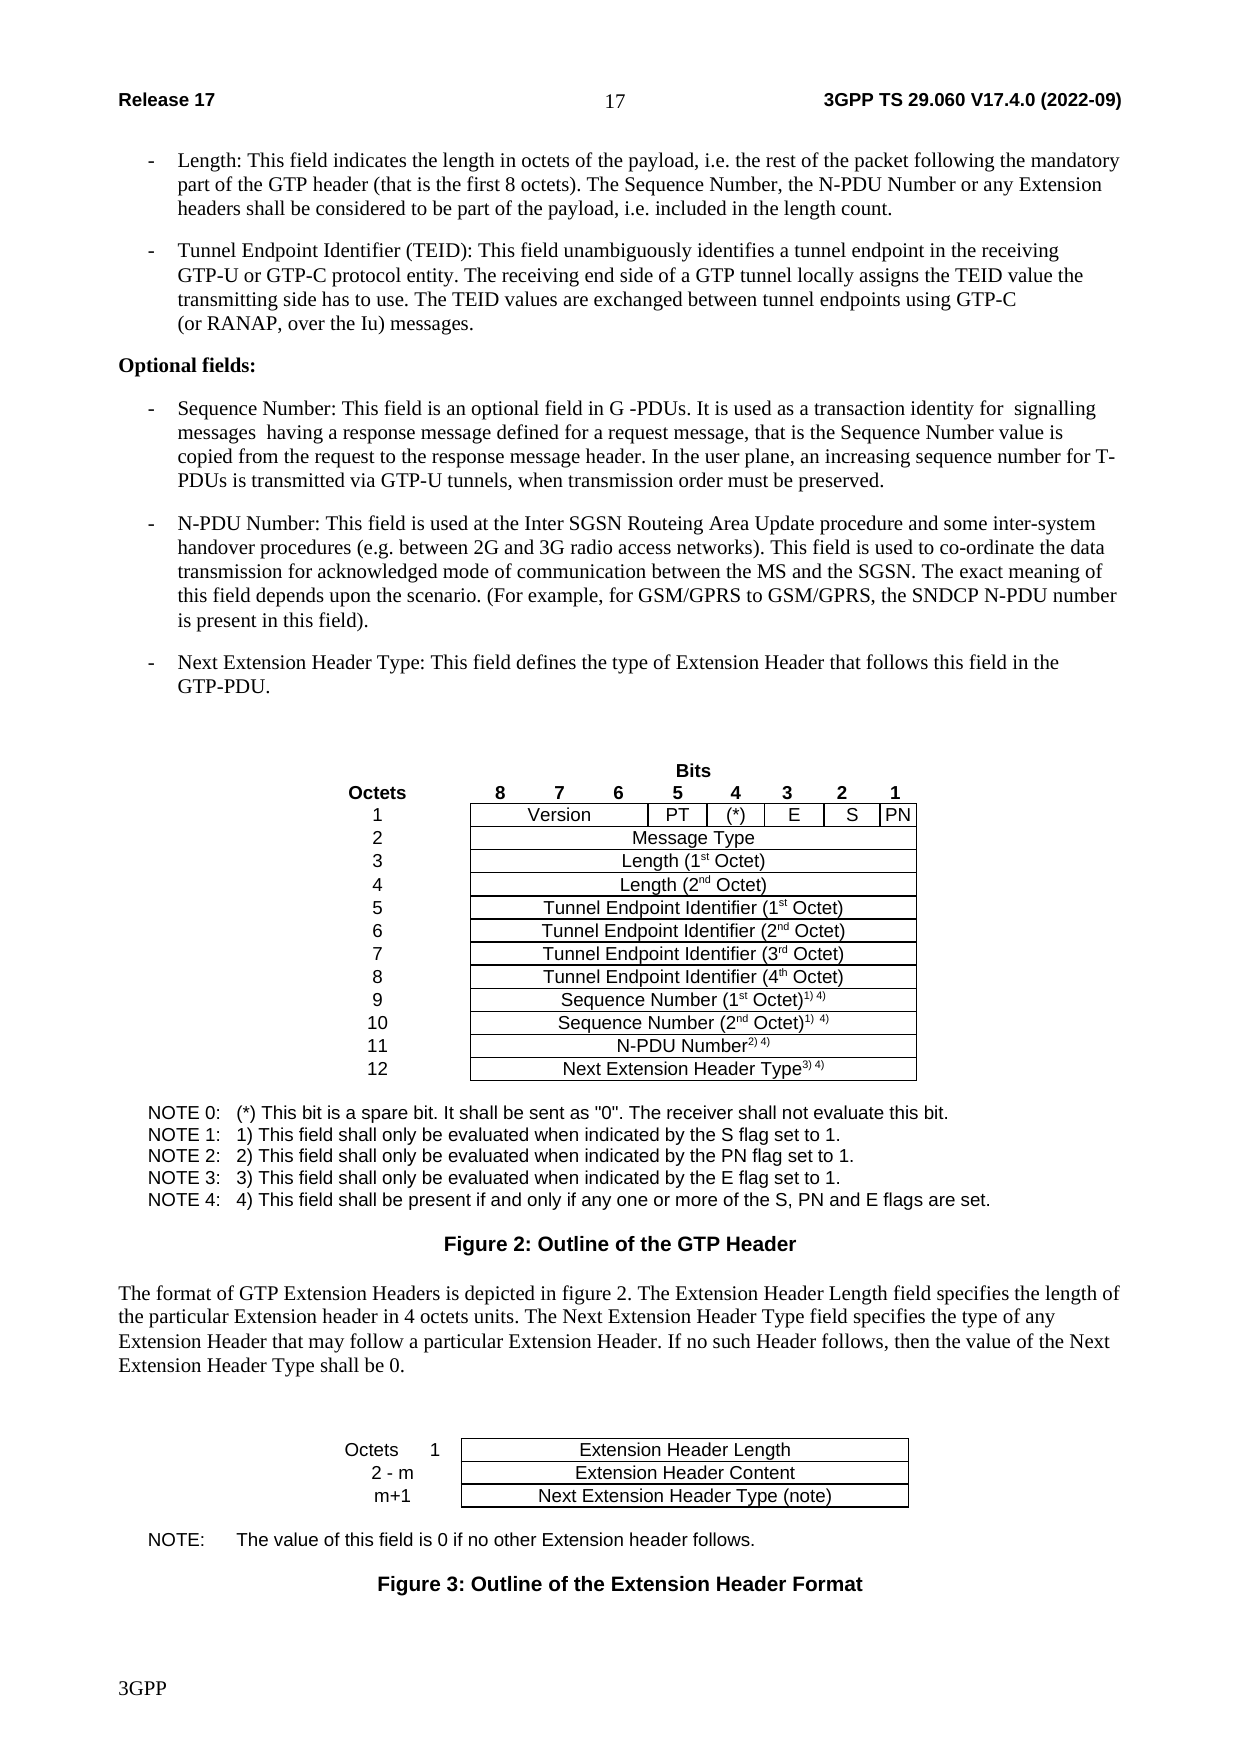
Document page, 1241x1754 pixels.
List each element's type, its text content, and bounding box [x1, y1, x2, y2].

text - Length: This field indicates the length in octets of the payload, i.e. the rest of the packet following the mandatory part of the GTP header (that is the first 8 octets). The Sequence Number, the N-PDU Number or any Extension headers shall be considered to be part of the payload, i.e. included in the length count. [148, 147, 1122, 220]
text Figure 2: Outline of the GTP Header [118, 1231, 1122, 1255]
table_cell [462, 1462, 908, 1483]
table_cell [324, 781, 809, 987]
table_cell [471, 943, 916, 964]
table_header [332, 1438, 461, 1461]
text NOTE 2: 2) This field shall only be evaluated when indicated by the PN flag set to 1. [148, 1145, 1122, 1167]
text - Sequence Number: This field is an optional field in G -PDUs. It is used as a transaction identity for signalling messages having a response message defined for a request message, that is the Sequence Number value is copied from the request to the response message header. In the user plane, an increasing sequence number for T-PDUs is transmitted via GTP-U tunnels, when transmission order must be preserved. [148, 396, 1122, 492]
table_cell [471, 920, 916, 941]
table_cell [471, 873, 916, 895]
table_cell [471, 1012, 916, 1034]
text - Tunnel Endpoint Identifier (TEID): This field unambiguously identifies a tunnel endpoint in the receiving GTP-U or GTP-C protocol entity. The receiving end side of a GTP tunnel locally assigns the TEID value the transmitting side has to use. The TEID values are exchanged between tunnel endpoints using GTP-C (or RANAP, over the Iu) messages. [148, 238, 1122, 335]
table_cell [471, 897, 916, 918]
text The format of GTP Extension Headers is depicted in figure 2. The Extension Header Length field specifies the length of the particular Extension header in 4 octets units. The Next Extension Header Type field specifies the type of any Extension Header that may follow a particular Extension Header. If no such Header follows, then the value of the Next Extension Header Type shall be 0. [118, 1280, 1122, 1377]
text NOTE 1: 1) This field shall only be evaluated when indicated by the S flag set to 1. [148, 1124, 1122, 1145]
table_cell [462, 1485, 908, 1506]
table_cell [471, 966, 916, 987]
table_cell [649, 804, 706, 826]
text Figure 3: Outline of the Extension Header Format [118, 1572, 1122, 1596]
text NOTE 0: (*) This bit is a spare bit. It shall be sent as "0". The receiver shall not evaluate this bit. [148, 1102, 1122, 1124]
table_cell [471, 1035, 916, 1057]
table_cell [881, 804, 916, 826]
text NOTE 3: 3) This field shall only be evaluated when indicated by the E flag set to 1. [148, 1167, 1122, 1188]
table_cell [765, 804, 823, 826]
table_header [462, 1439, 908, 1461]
text - N-PDU Number: This field is used at the Inter SGSN Routeing Area Update procedure and some inter-system handover procedures (e.g. between 2G and 3G radio access networks). This field is used to co-ordinate the data transmission for acknowledged mode of communication between the MS and the SGSN. The exact meaning of this field depends upon the scenario. (For example, for GSM/GPRS to GSM/GPRS, the SNDCP N-PDU number is present in this field). [148, 511, 1122, 632]
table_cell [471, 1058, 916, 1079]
text Optional fields: [118, 353, 1122, 377]
text NOTE: The value of this field is 0 if no other Extension header follows. [148, 1529, 1122, 1551]
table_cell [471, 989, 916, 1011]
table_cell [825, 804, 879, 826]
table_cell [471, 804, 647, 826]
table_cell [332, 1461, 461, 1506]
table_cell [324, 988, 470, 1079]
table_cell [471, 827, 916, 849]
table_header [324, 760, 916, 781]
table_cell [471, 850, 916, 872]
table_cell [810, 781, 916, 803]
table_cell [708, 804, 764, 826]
text - Next Extension Header Type: This field defines the type of Extension Header that follows this field in the GTP-PDU. [148, 650, 1122, 698]
text NOTE 4: 4) This field shall be present if and only if any one or more of the S, PN and E flags are set. [148, 1188, 1122, 1210]
